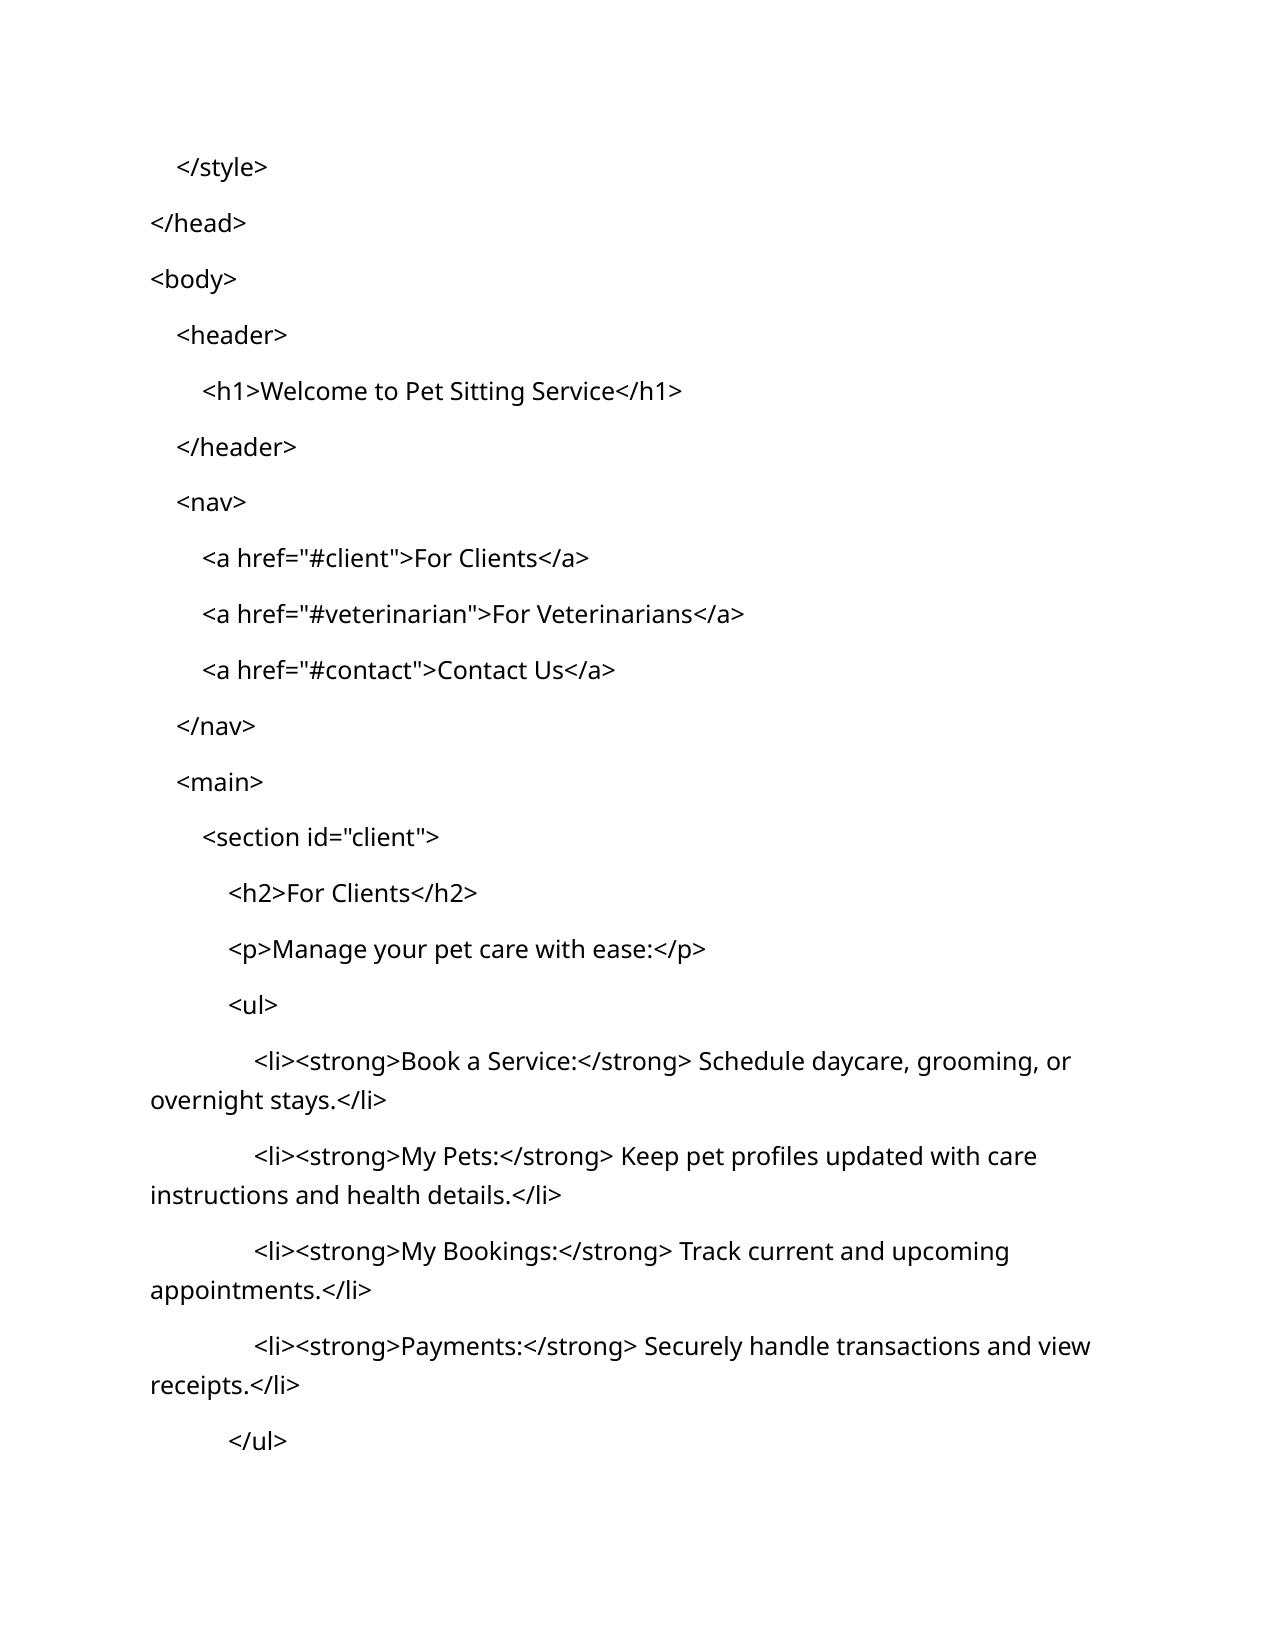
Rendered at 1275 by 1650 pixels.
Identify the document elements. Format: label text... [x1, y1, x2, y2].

text </header> [150, 429, 1125, 463]
text <header> [150, 317, 1125, 352]
text <li><strong>Book a Service:</strong> Schedule daycare, grooming, or overnight stays.</li> [150, 1043, 1125, 1117]
text <p>Manage your pet care with ease:</p> [150, 932, 1125, 966]
text <li><strong>Payments:</strong> Securely handle transactions and view receipts.</li> [150, 1328, 1125, 1402]
text <ul> [150, 987, 1125, 1022]
text <nav> [150, 485, 1125, 519]
text <a href="#veterinarian">For Veterinarians</a> [150, 597, 1125, 631]
text <h2>For Clients</h2> [150, 876, 1125, 910]
text <section id="client"> [150, 820, 1125, 854]
text </head> [150, 206, 1125, 240]
text <h1>Welcome to Pet Sitting Service</h1> [150, 373, 1125, 407]
text <a href="#client">For Clients</a> [150, 541, 1125, 575]
text <a href="#contact">Contact Us</a> [150, 652, 1125, 687]
text </style> [150, 150, 1125, 184]
text <li><strong>My Pets:</strong> Keep pet profiles updated with care instructions and health details.</li> [150, 1138, 1125, 1212]
text </nav> [150, 708, 1125, 742]
text <li><strong>My Bookings:</strong> Track current and upcoming appointments.</li> [150, 1233, 1125, 1307]
text <body> [150, 262, 1125, 296]
text <main> [150, 764, 1125, 798]
text </ul> [150, 1423, 1125, 1457]
